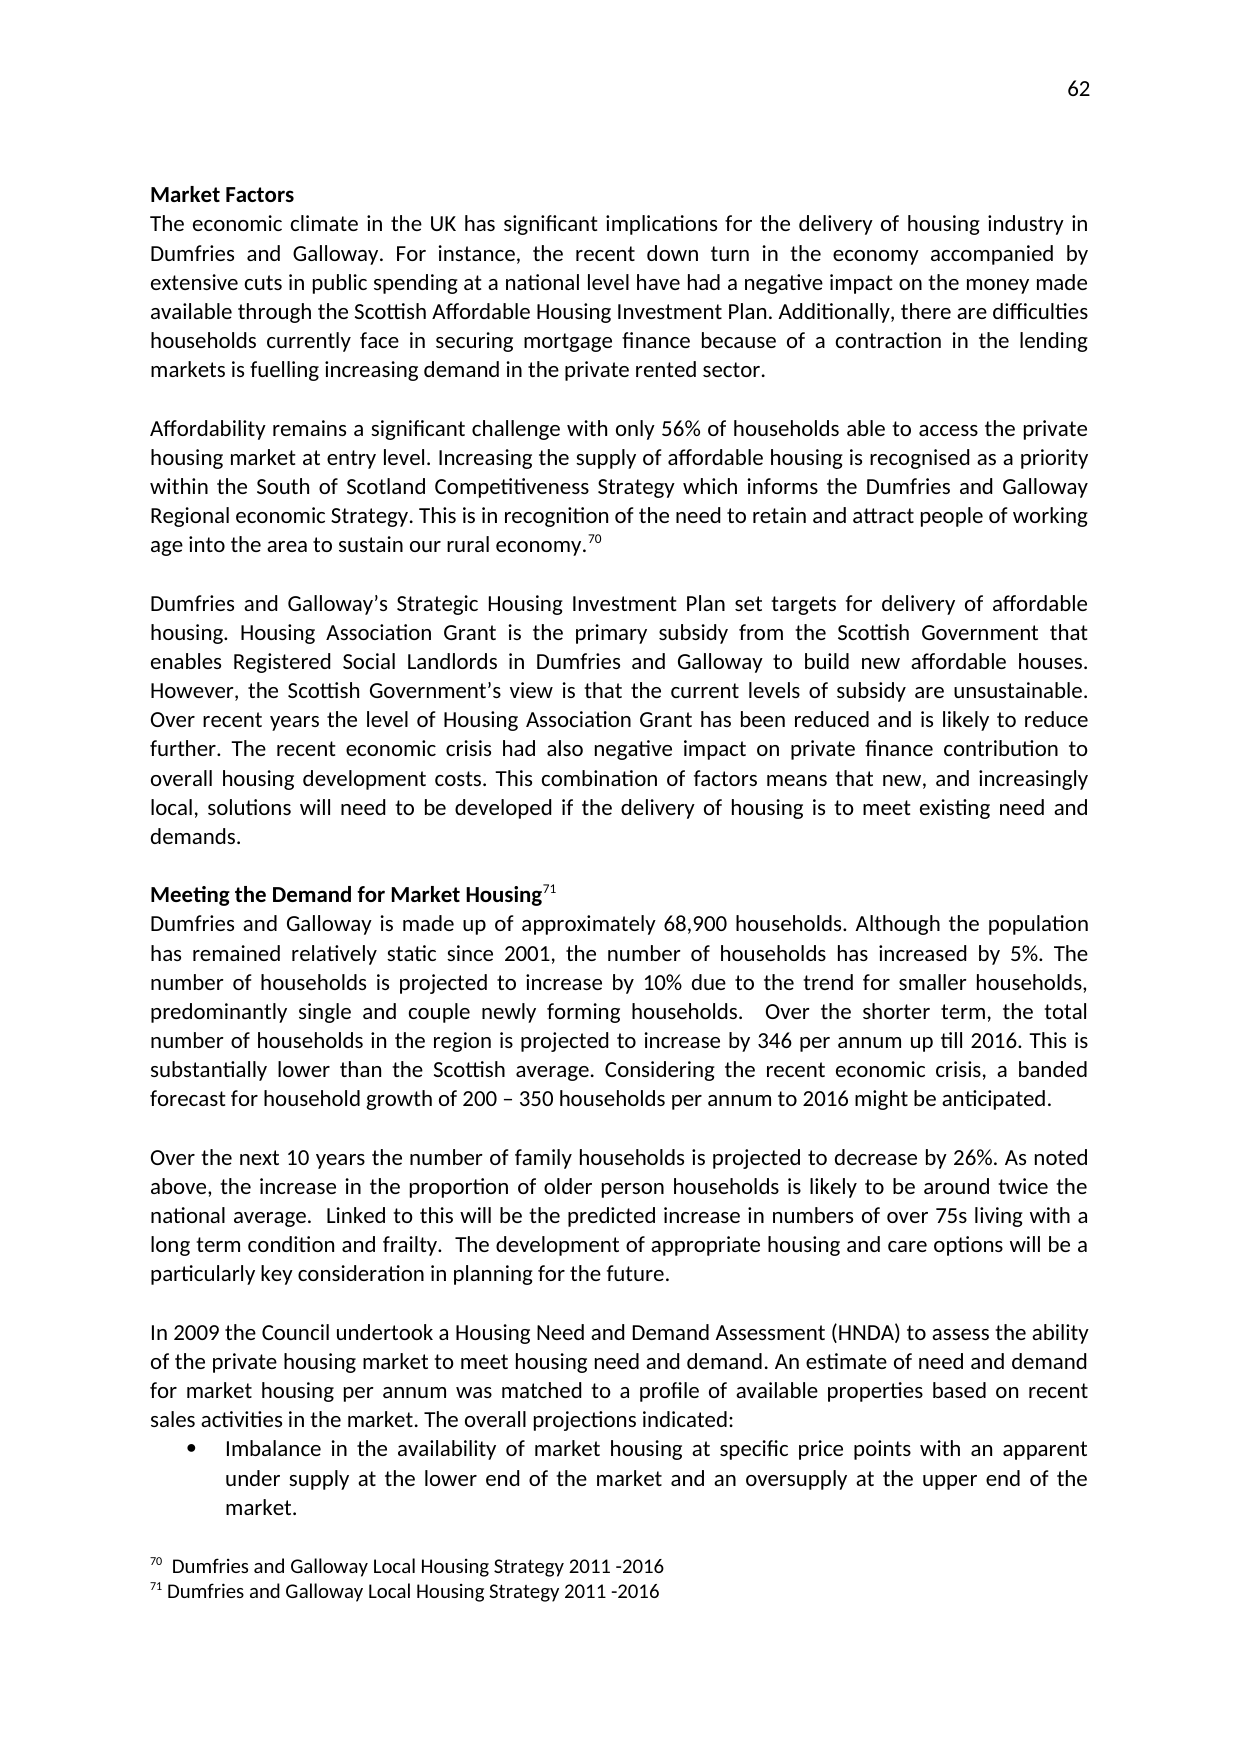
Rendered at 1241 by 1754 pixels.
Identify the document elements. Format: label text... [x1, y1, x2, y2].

text Over the next 10 years the number of family households is projected to decrease by 26%. As noted above, the increase in the proportion of older person households is likely to be around twice the national average. Linked to this will be the predicted increase in numbers of over 75s living with a long term condition and frailty. The development of appropriate housing and care options will be a particularly key consideration in planning for the future. [150, 1142, 1090, 1287]
text In 2009 the Council undertook a Housing Need and Demand Assessment (HNDA) to assess the ability of the private housing market to meet housing need and demand. An estimate of need and demand for market housing per annum was matched to a profile of available properties based on recent sales activities in the market. The overall projections indicated: [150, 1317, 1090, 1433]
text Meeting the Demand for Market Housing [150, 879, 1090, 908]
text The economic climate in the UK has significant implications for the delivery of housing industry in Dumfries and Galloway. For instance, the recent down turn in the economy accompanied by extensive cuts in public spending at a national level have had a negative impact on the money made available through the Scottish Affordable Housing Investment Plan. Additionally, there are difficulties households currently face in securing mortgage finance because of a contraction in the lending markets is fuelling increasing demand in the private rented sector. [150, 208, 1090, 383]
text Dumfries and Galloway’s Strategic Housing Investment Plan set targets for delivery of affordable housing. Housing Association Grant is the primary subsidy from the Scottish Government that enables Registered Social Landlords in Dumfries and Galloway to build new affordable houses. However, the Scottish Government’s view is that the current levels of subsidy are unsustainable. Over recent years the level of Housing Association Grant has been reduced and is likely to reduce further. The recent economic crisis had also negative impact on private finance contribution to overall housing development costs. This combination of factors means that new, and increasingly local, solutions will need to be developed if the delivery of housing is to meet existing need and demands. [150, 587, 1090, 850]
text Dumfries and Galloway is made up of approximately 68,900 households. Although the population has remained relatively static since 2001, the number of households has increased by 5%. The number of households is projected to increase by 10% due to the trend for smaller households, predominantly single and couple newly forming households. Over the shorter term, the total number of households in the region is projected to increase by 346 per annum up till 2016. This is substantially lower than the Scottish average. Considering the recent economic crisis, a banded forecast for household growth of 200 – 350 households per annum to 2016 might be anticipated. [150, 908, 1090, 1112]
text Affordability remains a significant challenge with only 56% of households able to access the private housing market at entry level. Increasing the supply of affordable housing is recognised as a priority within the South of Scotland Competitiveness Strategy which informs the Dumfries and Galloway Regional economic Strategy. This is in recognition of the need to retain and attract people of working age into the area to sustain our rural economy. [150, 412, 1090, 558]
list Imbalance in the availability of market housing at specific price points with an apparent under supply at the lower end of the market and an oversupply at the upper end of the market. [187, 1433, 1090, 1521]
text Market Factors [150, 179, 1090, 208]
